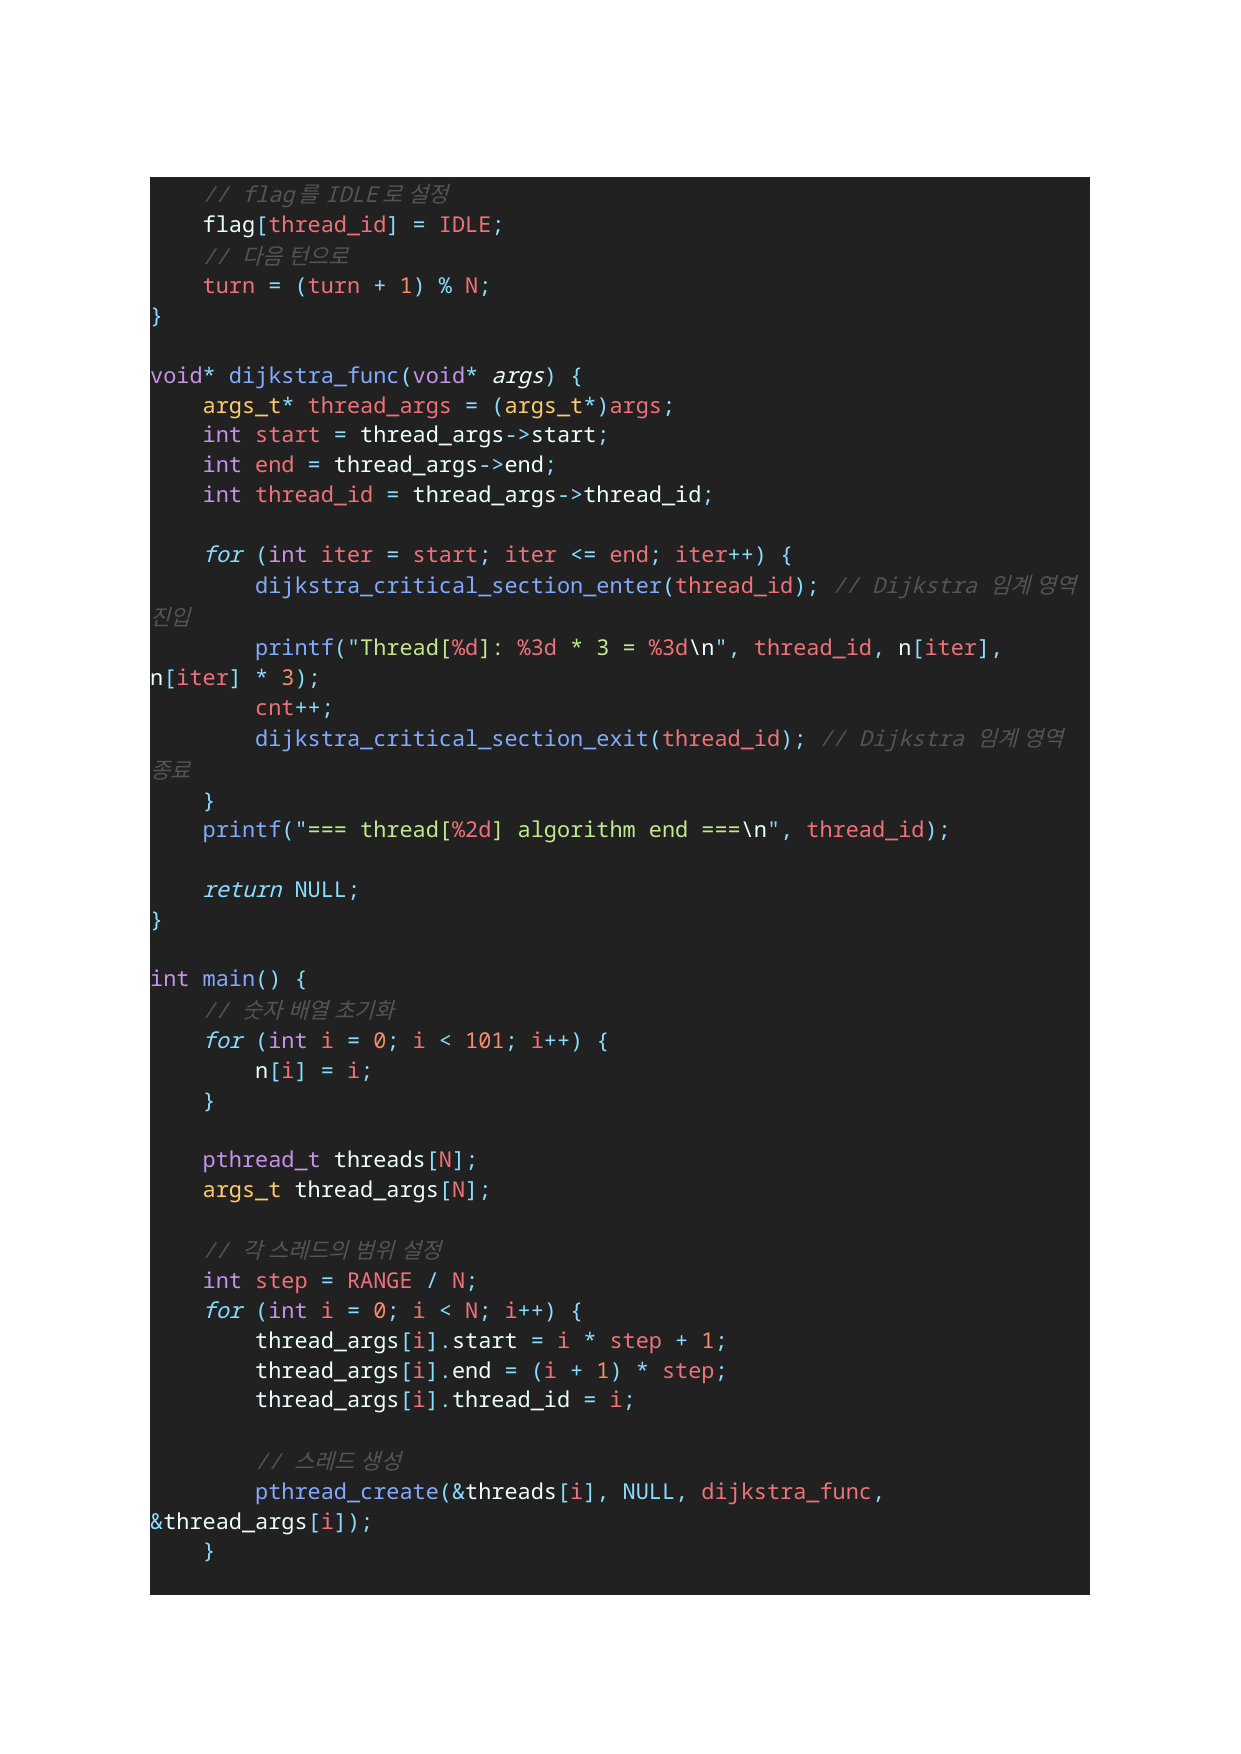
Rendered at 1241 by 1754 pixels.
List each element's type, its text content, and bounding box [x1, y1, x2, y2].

text n[i] = i; [150, 1055, 1090, 1084]
text int main() { [150, 963, 1090, 993]
text dijkstra_critical_section_enter(thread_id); // Dijkstra 임계 영역 진입 [150, 568, 1090, 632]
text for (int i = 0; i < N; i++) { [150, 1295, 1090, 1325]
text turn = (turn + 1) % N; [150, 271, 1090, 300]
text } [150, 300, 1090, 330]
text printf("Thread[%d]: %3d * 3 = %3d\n", thread_id, n[iter], n[iter] * 3); [150, 632, 1090, 691]
text for (int iter = start; iter <= end; iter++) { [150, 539, 1090, 568]
text dijkstra_critical_section_exit(thread_id); // Dijkstra 임계 영역 종료 [150, 721, 1090, 785]
text thread_args[i].end = (i + 1) * step; [150, 1355, 1090, 1384]
text args_t thread_args[N]; [150, 1174, 1090, 1204]
text } [150, 785, 1090, 814]
text // 다음 턴으로 [150, 239, 1090, 271]
text void* dijkstra_func(void* args) { [150, 360, 1090, 390]
text int end = thread_args->end; [150, 449, 1090, 479]
text pthread_t threads[N]; [150, 1144, 1090, 1174]
text thread_args[i].start = i * step + 1; [150, 1325, 1090, 1355]
text int step = RANGE / N; [150, 1265, 1090, 1295]
text thread_args[i].thread_id = i; [150, 1384, 1090, 1414]
text flag[thread_id] = IDLE; [150, 209, 1090, 239]
text // 숫자 배열 초기화 [150, 993, 1090, 1025]
text // 각 스레드의 범위 설정 [150, 1233, 1090, 1265]
text cnt++; [150, 691, 1090, 721]
text args_t* thread_args = (args_t*)args; [150, 390, 1090, 419]
text int thread_id = thread_args->thread_id; [150, 479, 1090, 509]
text } [150, 1084, 1090, 1114]
text printf("=== thread[%2d] algorithm end ===\n", thread_id); [150, 814, 1090, 844]
text pthread_create(&threads[i], NULL, dijkstra_func, &thread_args[i]); [150, 1476, 1090, 1535]
text int start = thread_args->start; [150, 419, 1090, 449]
text for (int i = 0; i < 101; i++) { [150, 1025, 1090, 1055]
text return NULL; [150, 874, 1090, 904]
text } [150, 904, 1090, 934]
text // 스레드 생성 [150, 1444, 1090, 1476]
text // flag를 IDLE로 설정 [150, 177, 1090, 209]
text } [150, 1535, 1090, 1565]
